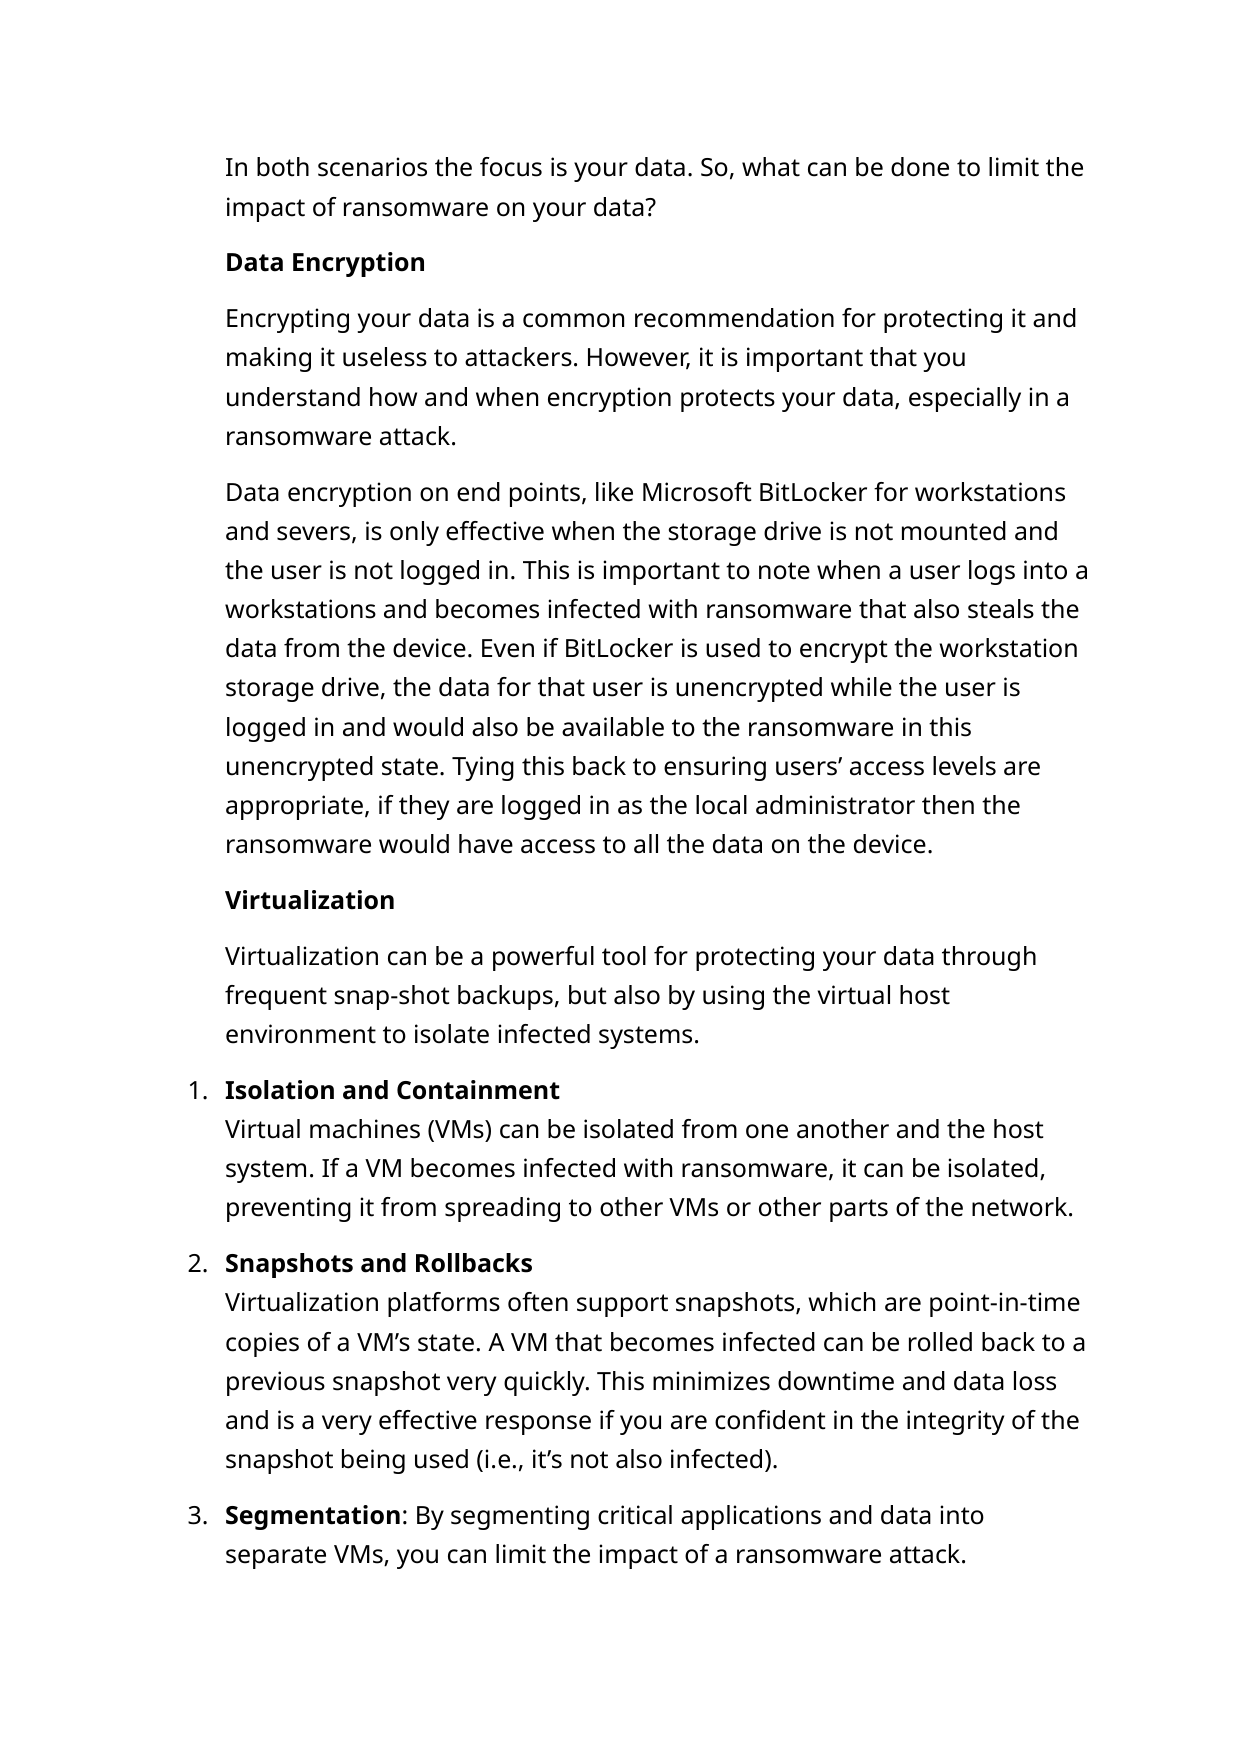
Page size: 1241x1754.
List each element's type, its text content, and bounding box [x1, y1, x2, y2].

text Virtualization [225, 882, 1090, 917]
text Encrypting your data is a common recommendation for protecting it and making it useless to attackers. However, it is important that you understand how and when encryption protects your data, especially in a ransomware attack. [225, 301, 1090, 452]
list Isolation and Containment Virtual machines (VMs) can be isolated from one another and the host system. If a VM becomes infected with ransomware, it can be isolated, preventing it from spreading to other VMs or other parts of the network. [187, 1072, 1090, 1224]
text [225, 150, 1090, 223]
text Data encryption on end points, like Microsoft BitLocker for workstations and severs, is only effective when the storage drive is not mounted and the user is not logged in. This is important to note when a user logs into a workstations and becomes infected with ransomware that also steals the data from the device. Even if BitLocker is used to encrypt the workstation storage drive, the data for that user is unencrypted while the user is logged in and would also be available to the ransomware in this unencrypted state. Tying this back to ensuring users’ access levels are appropriate, if they are logged in as the local administrator then the ransomware would have access to all the data on the device. [225, 474, 1090, 861]
text Data Encryption [225, 245, 1090, 279]
text Virtualization can be a powerful tool for protecting your data through frequent snap-shot backups, but also by using the virtual host environment to isolate infected systems. [225, 938, 1090, 1051]
list Segmentation: By segmenting critical applications and data into separate VMs, you can limit the impact of a ransomware attack. [187, 1497, 1090, 1571]
list Snapshots and Rollbacks Virtualization platforms often support snapshots, which are point-in-time copies of a VM’s state. A VM that becomes infected can be rolled back to a previous snapshot very quickly. This minimizes downtime and data loss and is a very effective response if you are confident in the integrity of the snapshot being used (i.e., it’s not also infected). [187, 1246, 1090, 1476]
